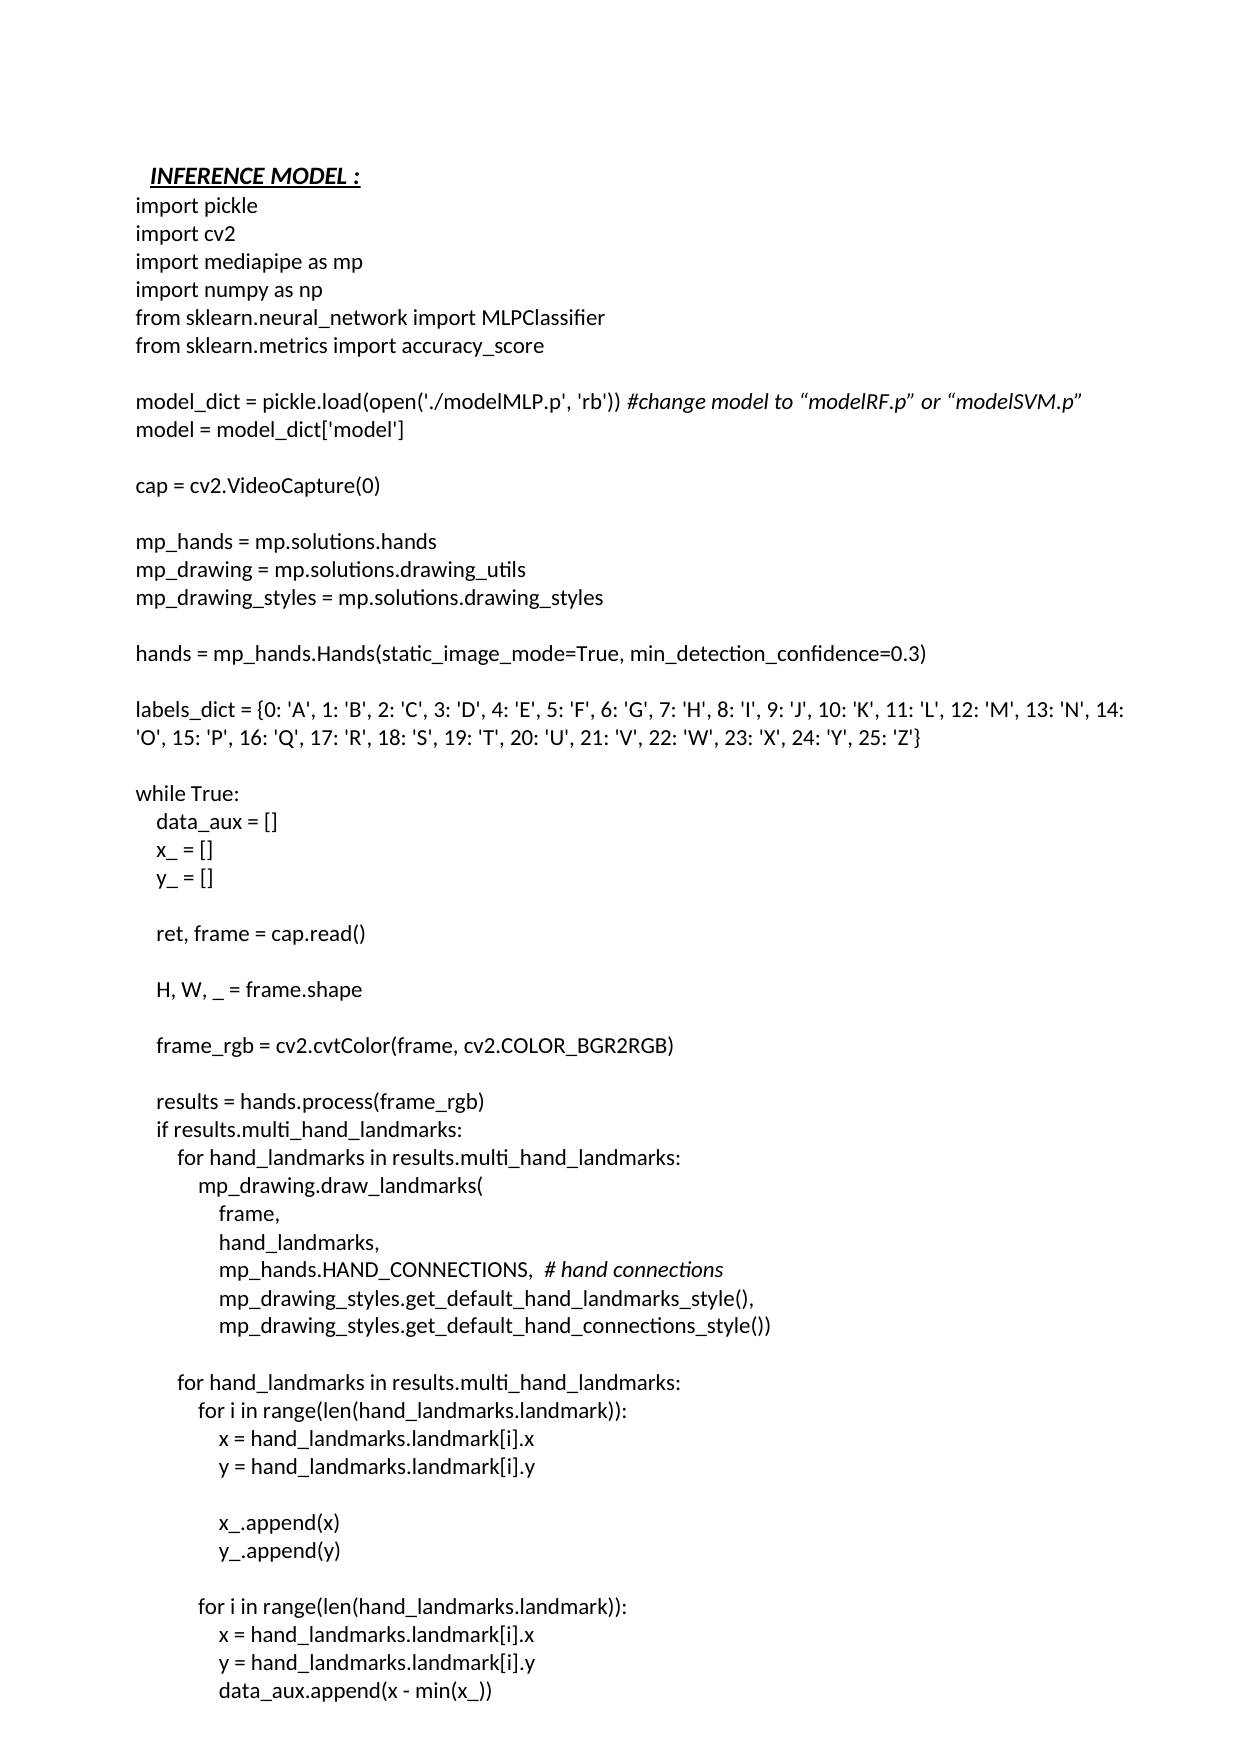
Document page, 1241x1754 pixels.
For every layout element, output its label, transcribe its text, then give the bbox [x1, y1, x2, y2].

text y = hand_landmarks.landmark[i].y [135, 1648, 1136, 1676]
text ret, frame = cap.read() [135, 919, 1136, 947]
text y_.append(y) [135, 1536, 1136, 1564]
subtitle INFERENCE MODEL : [150, 160, 1136, 191]
text x = hand_landmarks.landmark[i].x [135, 1424, 1136, 1452]
text frame, [135, 1199, 1136, 1228]
text import pickle [135, 191, 1136, 219]
text mp_drawing_styles = mp.solutions.drawing_styles [135, 583, 1136, 611]
text results = hands.process(frame_rgb) [135, 1087, 1136, 1116]
text x_ = [] [135, 835, 1136, 863]
text import numpy as np [135, 275, 1136, 303]
text for i in range(len(hand_landmarks.landmark)): [135, 1396, 1136, 1424]
text model_dict = pickle.load(open('./modelMLP.p', 'rb')) #change model to “modelRF.p” or “modelSVM.p” [135, 387, 1136, 415]
text while True: [135, 779, 1136, 807]
text x_.append(x) [135, 1508, 1136, 1536]
text mp_drawing_styles.get_default_hand_connections_style()) [135, 1312, 1136, 1340]
text mp_drawing_styles.get_default_hand_landmarks_style(), [135, 1284, 1136, 1312]
text H, W, _ = frame.shape [135, 975, 1136, 1003]
text from sklearn.metrics import accuracy_score [135, 331, 1136, 359]
text model = model_dict['model'] [135, 415, 1136, 443]
text for hand_landmarks in results.multi_hand_landmarks: [135, 1368, 1136, 1396]
text data_aux = [] [135, 807, 1136, 835]
text mp_hands.HAND_CONNECTIONS, # hand connections [135, 1256, 1136, 1284]
text x = hand_landmarks.landmark[i].x [135, 1620, 1136, 1648]
text hand_landmarks, [135, 1228, 1136, 1256]
text mp_hands = mp.solutions.hands [135, 527, 1136, 555]
text hands = mp_hands.Hands(static_image_mode=True, min_detection_confidence=0.3) [135, 639, 1136, 667]
text import cv2 [135, 219, 1136, 247]
text mp_drawing.draw_landmarks( [135, 1172, 1136, 1199]
text data_aux.append(x - min(x_)) [135, 1676, 1136, 1704]
text for hand_landmarks in results.multi_hand_landmarks: [135, 1143, 1136, 1172]
text from sklearn.neural_network import MLPClassifier [135, 303, 1136, 331]
text labels_dict = {0: 'A', 1: 'B', 2: 'C', 3: 'D', 4: 'E', 5: 'F', 6: 'G', 7: 'H', 8: 'I', 9: 'J', 10: 'K', 11: 'L', 12: 'M', 13: 'N', 14: 'O', 15: 'P', 16: 'Q', 17: 'R', 18: 'S', 19: 'T', 20: 'U', 21: 'V', 22: 'W', 23: 'X', 24: 'Y', 25: 'Z'} [135, 695, 1136, 751]
text frame_rgb = cv2.cvtColor(frame, cv2.COLOR_BGR2RGB) [135, 1031, 1136, 1059]
text cap = cv2.VideoCapture(0) [135, 471, 1136, 499]
text for i in range(len(hand_landmarks.landmark)): [135, 1592, 1136, 1620]
text mp_drawing = mp.solutions.drawing_utils [135, 555, 1136, 583]
text y = hand_landmarks.landmark[i].y [135, 1452, 1136, 1480]
text if results.multi_hand_landmarks: [135, 1116, 1136, 1143]
text import mediapipe as mp [135, 247, 1136, 275]
text y_ = [] [135, 863, 1136, 891]
